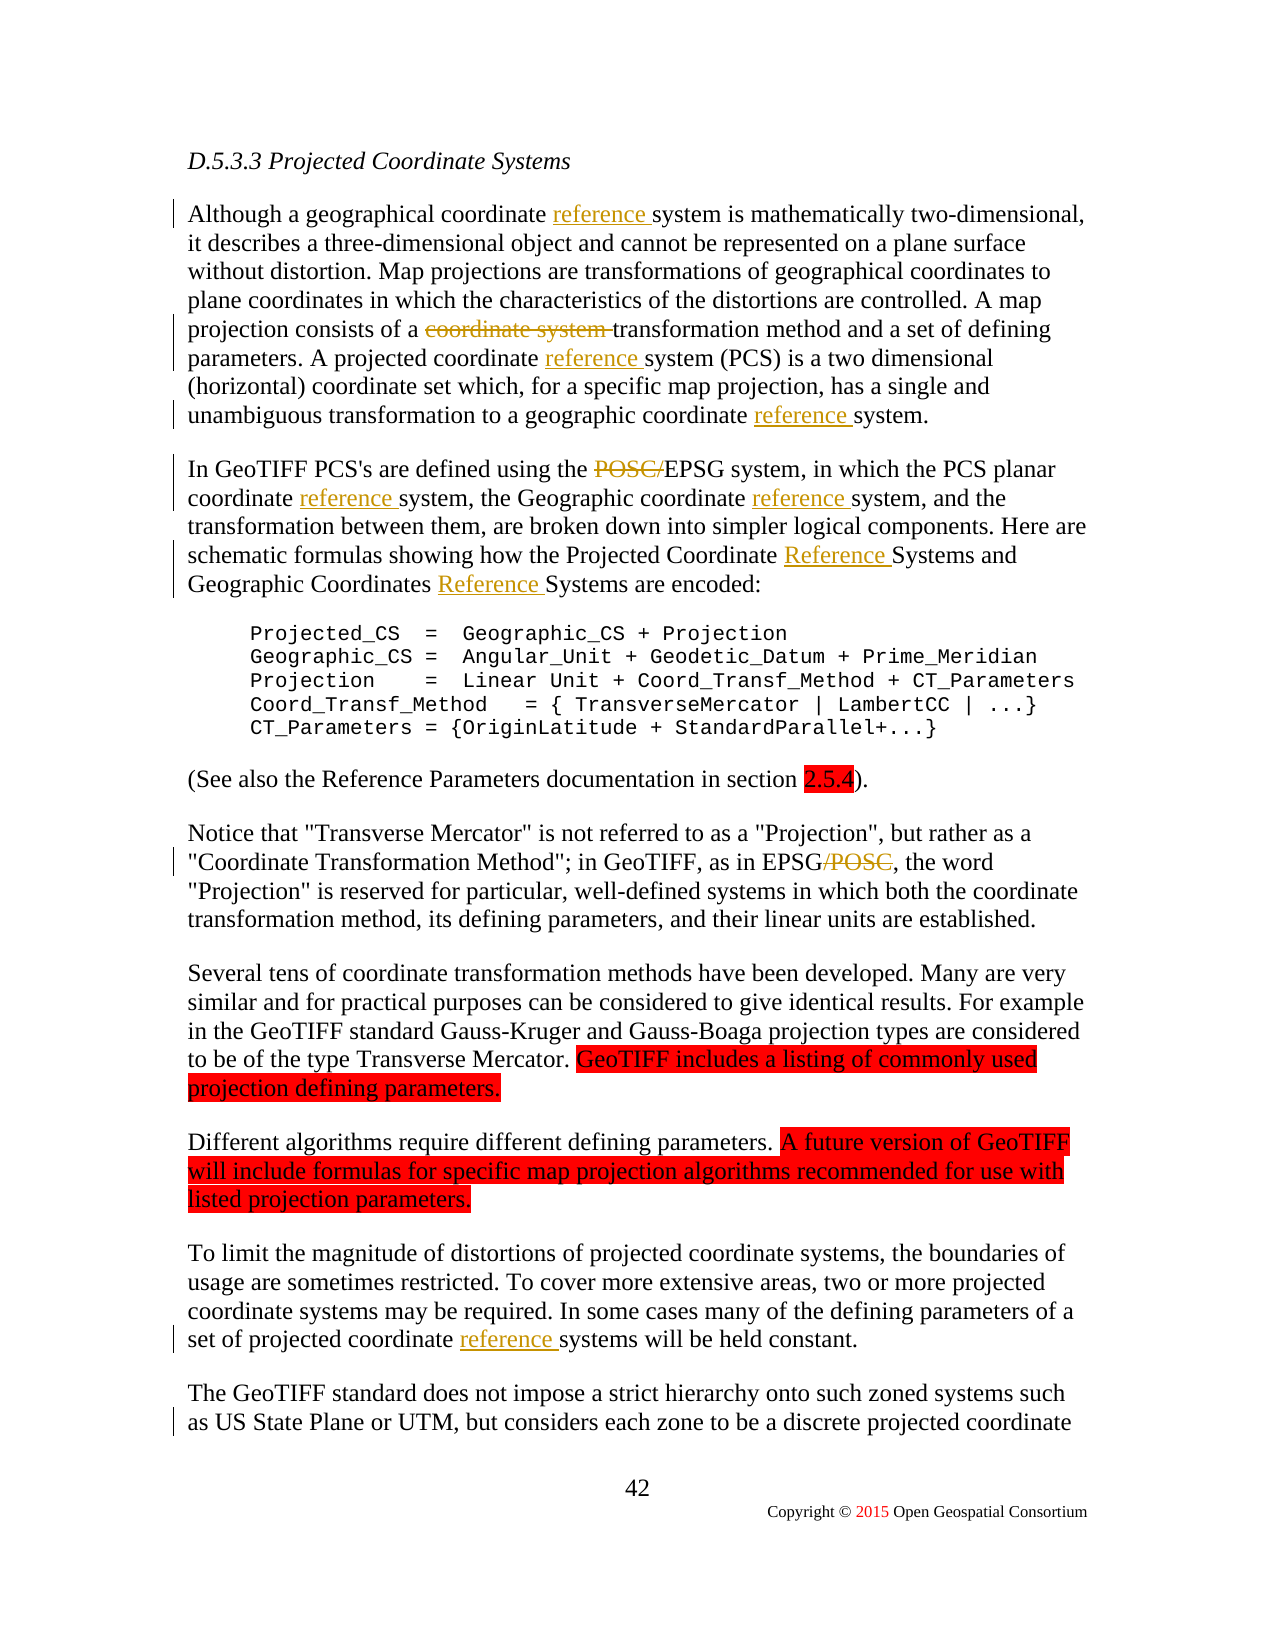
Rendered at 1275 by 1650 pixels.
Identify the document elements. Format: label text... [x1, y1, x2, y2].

text Notice that "Transverse Mercator" is not referred to as a "Projection", but rather as a "Coordinate Transformation Method"; in GeoTIFF, as in EPSG, the word "Projection" is reserved for particular, well-defined systems in which both the coordinate transformation method, its defining parameters, and their linear units are established. [187, 818, 1087, 933]
text Projected_CS = Geographic_CS + Projection [187, 623, 1125, 646]
text Several tens of coordinate transformation methods have been developed. Many are very similar and for practical purposes can be considered to give identical results. For example in the GeoTIFF standard Gauss-Kruger and Gauss-Boaga projection types are considered to be of the type Transverse Mercator. GeoTIFF includes a listing of commonly used projection defining parameters. [187, 958, 1087, 1102]
text Geographic_CS = Angular_Unit + Geodetic_Datum + Prime_Meridian [187, 646, 1125, 670]
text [187, 1378, 1087, 1436]
text Different algorithms require different defining parameters. A future version of GeoTIFF will include formulas for specific map projection algorithms recommended for use with listed projection parameters. [187, 1127, 1087, 1213]
text To limit the magnitude of distortions of projected coordinate systems, the boundaries of usage are sometimes restricted. To cover more extensive areas, two or more projected coordinate systems may be required. In some cases many of the defining parameters of a set of projected coordinate systems will be held constant. [187, 1238, 1087, 1353]
text Coord_Transf_Method = { TransverseMercator | LambertCC | ...} [187, 694, 1125, 717]
text CT_Parameters = {OriginLatitude + StandardParallel+...} [187, 717, 1125, 741]
text (See also the Reference Parameters documentation in section 2.5.4). [187, 764, 1087, 793]
text In GeoTIFF PCS's are defined using the EPSG system, in which the PCS planar coordinate system, the Geographic coordinate system, and the transformation between them, are broken down into simpler logical components. Here are schematic formulas showing how the Projected Coordinate Systems and Geographic Coordinates Systems are encoded: [187, 454, 1087, 598]
text Projection = Linear Unit + Coord_Transf_Method + CT_Parameters [187, 670, 1125, 694]
text Projected Coordinate Systems [187, 150, 1087, 174]
text Although a geographical coordinate system is mathematically two-dimensional, it describes a three-dimensional object and cannot be represented on a plane surface without distortion. Map projections are transformations of geographical coordinates to plane coordinates in which the characteristics of the distortions are controlled. A map projection consists of a transformation method and a set of defining parameters. A projected coordinate system (PCS) is a two dimensional (horizontal) coordinate set which, for a specific map projection, has a single and unambiguous transformation to a geographic coordinate system. [187, 199, 1087, 429]
